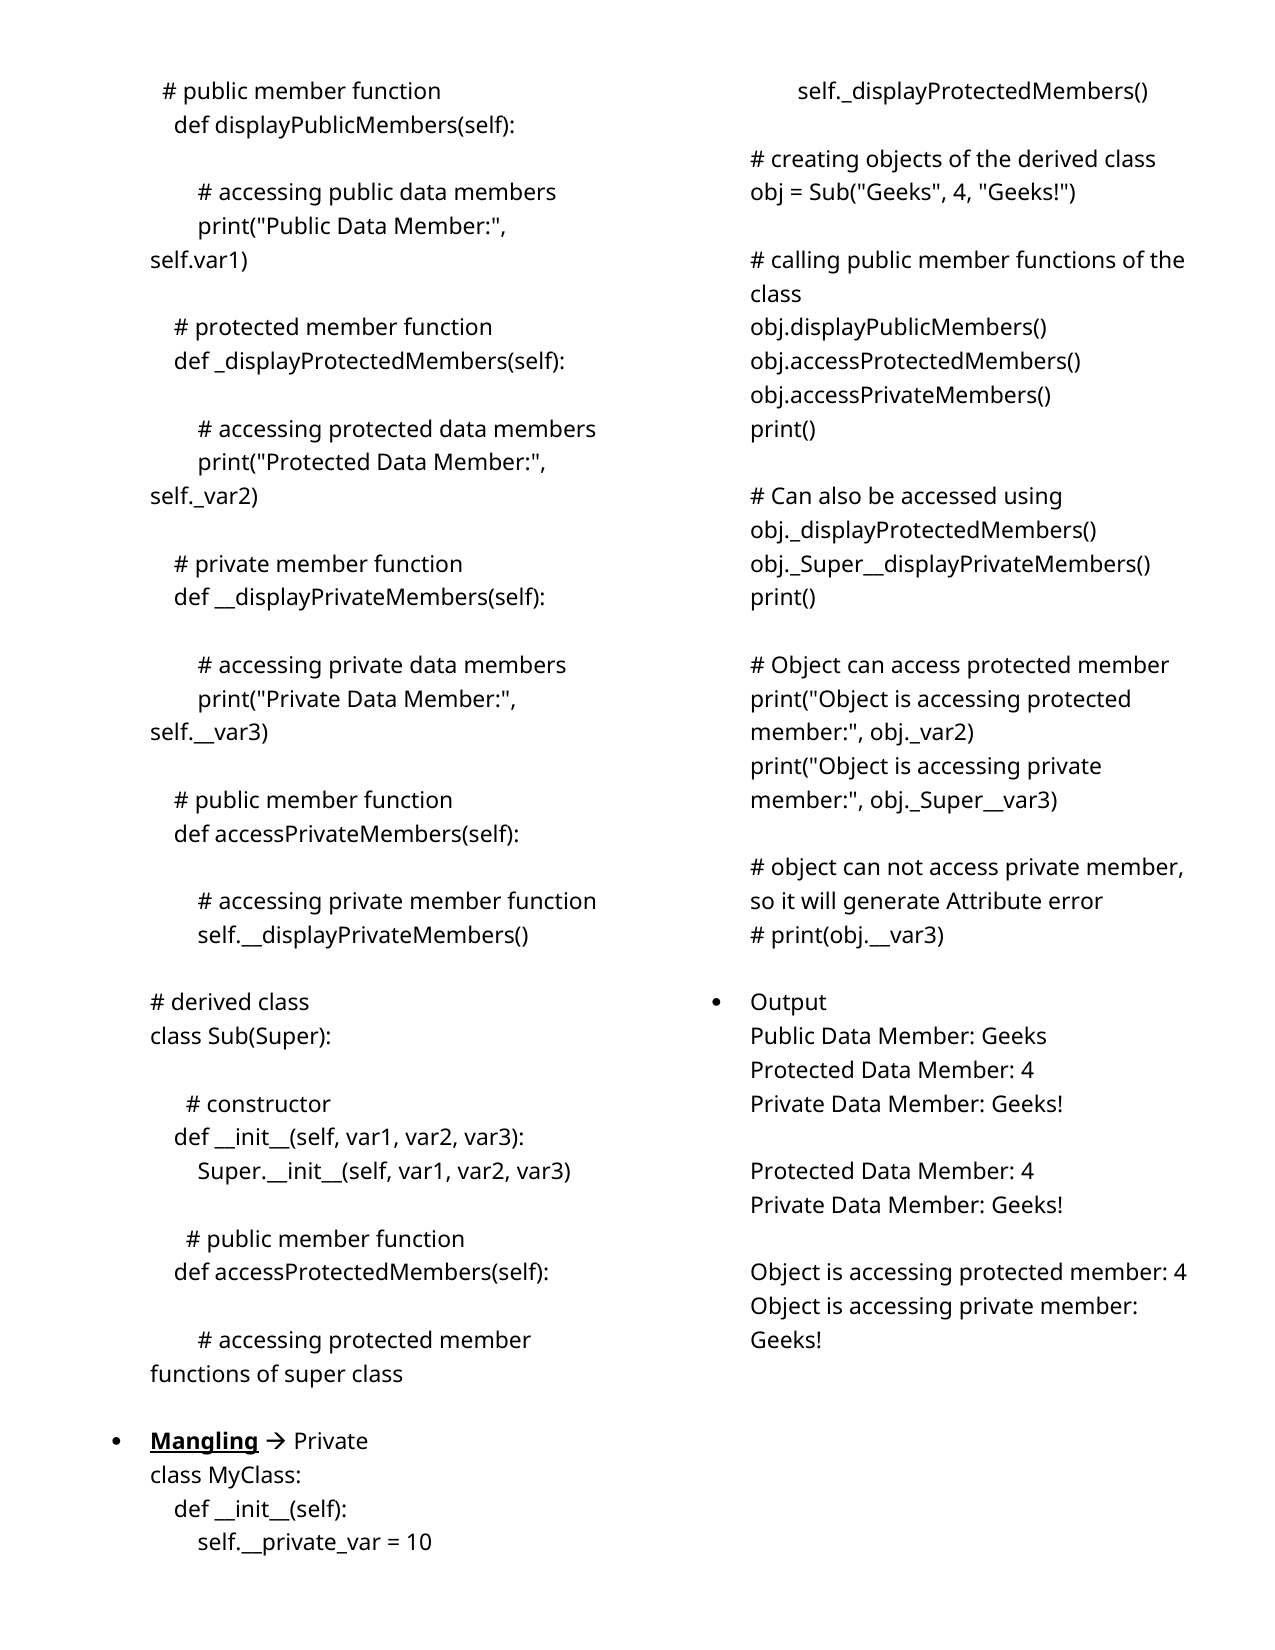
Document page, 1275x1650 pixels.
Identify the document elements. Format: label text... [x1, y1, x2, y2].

text def displayPublicMembers(self): [150, 109, 600, 140]
list Mangling Private [112, 1425, 1200, 1456]
list Private Data Member: Geeks! [750, 1087, 1200, 1119]
text class MyClass: [150, 1459, 1200, 1490]
text obj._Super__displayPrivateMembers() [750, 547, 1200, 579]
list Object is accessing protected member: 4 [750, 1256, 1200, 1287]
text # accessing private data members [150, 649, 600, 680]
text # derived class [150, 986, 600, 1017]
text def accessPrivateMembers(self): [150, 817, 600, 849]
text obj.accessPrivateMembers() [750, 379, 1200, 410]
text def __displayPrivateMembers(self): [150, 581, 600, 612]
text obj._displayProtectedMembers() [750, 514, 1200, 545]
text obj.accessProtectedMembers() [750, 345, 1200, 376]
text self.__private_var = 10 [150, 1526, 1200, 1557]
text # public member function [150, 784, 600, 815]
text # Can also be accessed using [750, 480, 1200, 511]
list Public Data Member: Geeks [750, 1020, 1200, 1051]
text print("Object is accessing private member:", obj._Super__var3) [750, 750, 1200, 815]
text # private member function [150, 547, 600, 579]
text obj = Sub("Geeks", 4, "Geeks!") [750, 176, 1200, 207]
text # protected member function [150, 311, 600, 342]
text # accessing public data members [150, 176, 600, 207]
text print("Protected Data Member:", self._var2) [150, 446, 600, 511]
text def __init__(self, var1, var2, var3): [150, 1121, 600, 1152]
list Private Data Member: Geeks! [750, 1189, 1200, 1220]
text print() [750, 412, 1200, 444]
text print("Private Data Member:", self.__var3) [150, 682, 600, 747]
list Object is accessing private member: Geeks! [750, 1290, 1200, 1355]
text self._displayProtectedMembers() [750, 75, 1200, 106]
text # accessing private member function [150, 885, 600, 916]
text class Sub(Super): [150, 1020, 600, 1051]
text # Object can access protected member [750, 649, 1200, 680]
text def __init__(self): [150, 1492, 1200, 1524]
text print("Object is accessing protected member:", obj._var2) [750, 682, 1200, 747]
text print("Public Data Member:", self.var1) [150, 210, 600, 275]
text Super.__init__(self, var1, var2, var3) [150, 1155, 600, 1186]
list Protected Data Member: 4 [750, 1054, 1200, 1085]
list Output [712, 986, 1200, 1017]
list Protected Data Member: 4 [750, 1155, 1200, 1186]
text # accessing protected member functions of super class [150, 1324, 600, 1389]
text # public member function [150, 75, 600, 106]
text # print(obj.__var3) [750, 919, 1200, 950]
text def accessProtectedMembers(self): [150, 1256, 600, 1287]
text print() [750, 581, 1200, 612]
text # constructor [150, 1087, 600, 1119]
text # creating objects of the derived class [750, 142, 1200, 174]
text # object can not access private member, so it will generate Attribute error [750, 851, 1200, 916]
text # accessing protected data members [150, 412, 600, 444]
text def _displayProtectedMembers(self): [150, 345, 600, 376]
text self.__displayPrivateMembers() [150, 919, 600, 950]
text # public member function [150, 1222, 600, 1254]
text obj.displayPublicMembers() [750, 311, 1200, 342]
text # calling public member functions of the class [750, 244, 1200, 309]
